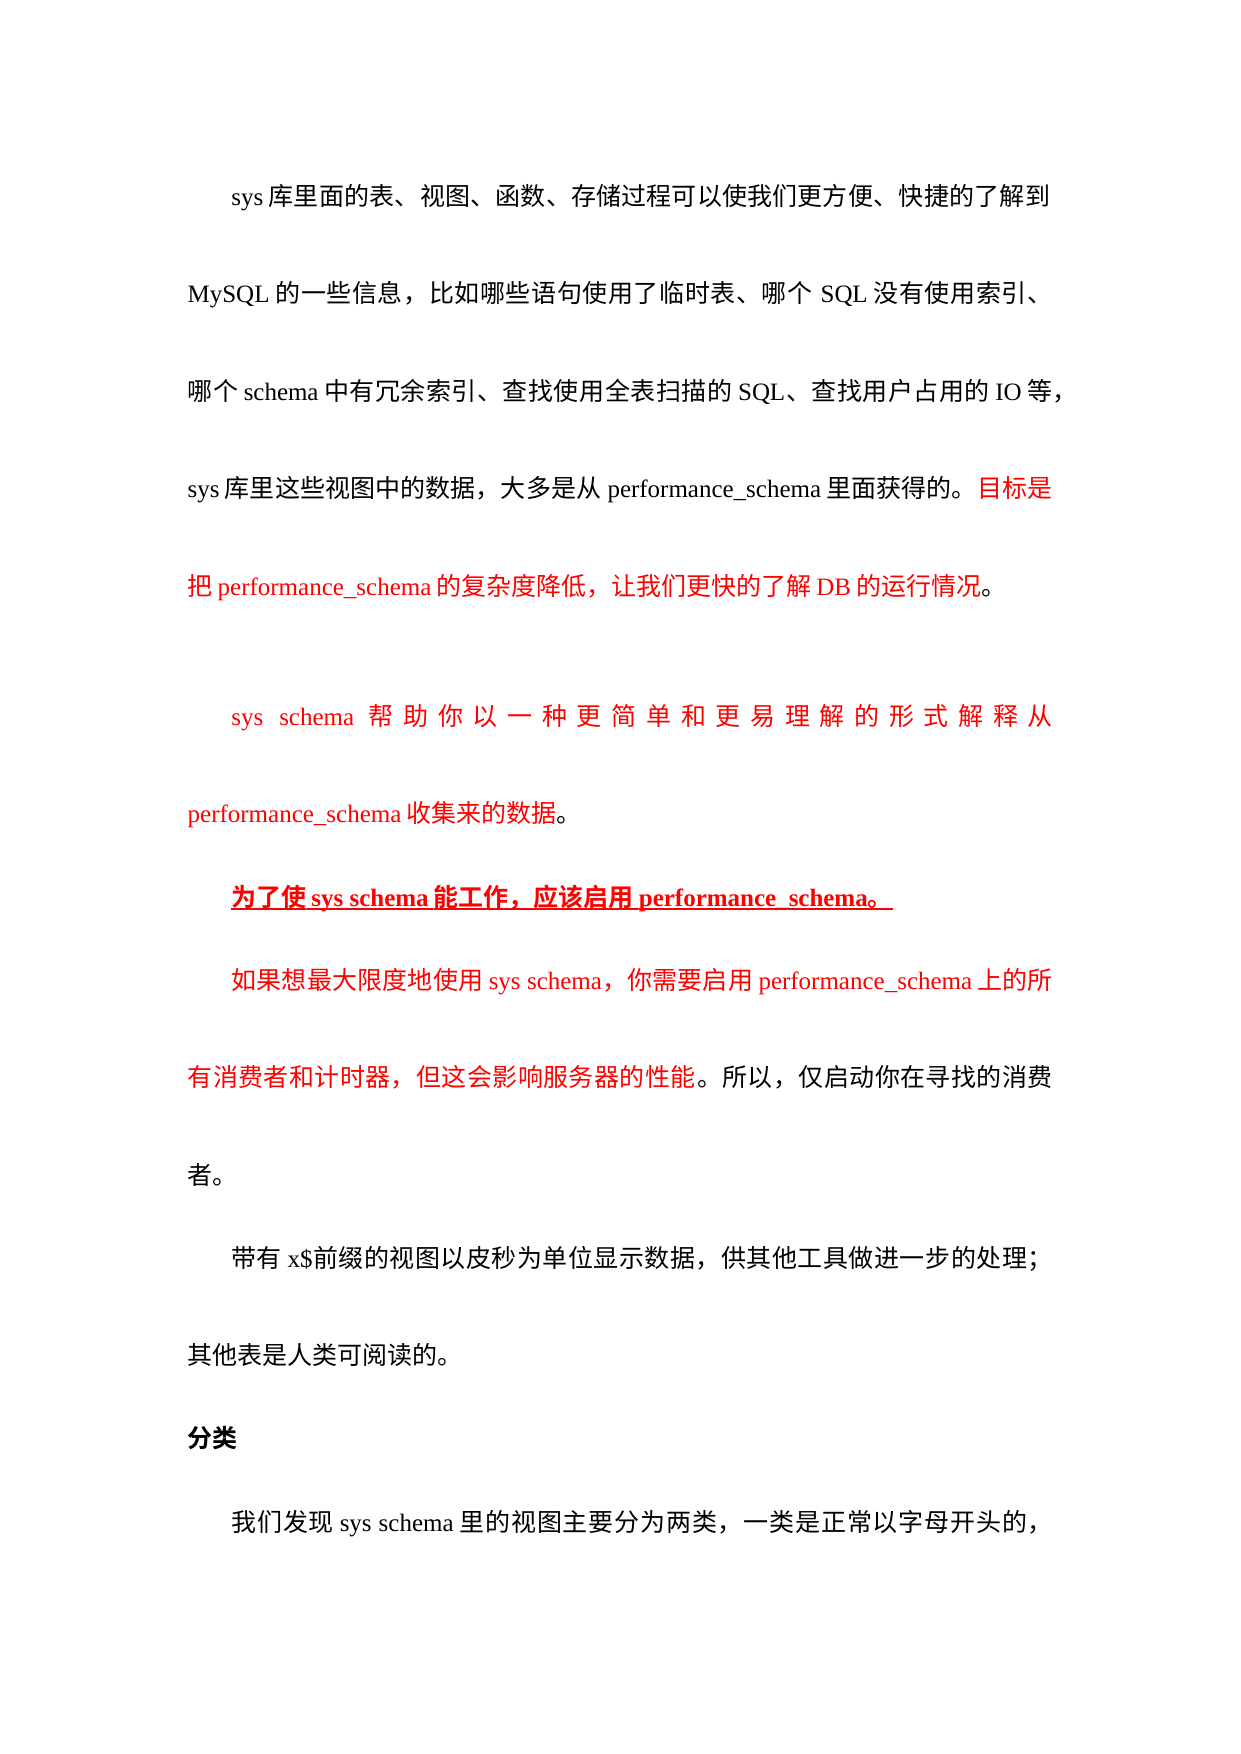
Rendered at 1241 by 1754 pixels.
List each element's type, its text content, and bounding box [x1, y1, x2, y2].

text 为了使sys schema能工作，应该启用performance_schema。 [187, 863, 1053, 928]
text 如果想最大限度地使用sys schema，你需要启用performance_schema上的所有消费者和计时器，但这会影响服务器的性能。所以，仅启动你在寻找的消费者。 [187, 946, 1053, 1206]
text sys库里面的表、视图、函数、存储过程可以使我们更方便、快捷的了解到MySQL的一些信息，比如哪些语句使用了临时表、哪个SQL没有使用索引、哪个schema中有冗余索引、查找使用全表扫描的SQL、查找用户占用的IO等，sys库里这些视图中的数据，大多是从performance_schema里面获得的。目标是把performance_schema的复杂度降低，让我们更快的了解DB的运行情况。 [187, 162, 1053, 617]
text 带有x$前缀的视图以皮秒为单位显示数据，供其他工具做进一步的处理；其他表是人类可阅读的。 [187, 1224, 1053, 1386]
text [187, 1488, 1053, 1553]
text sys schema帮助你以一种更简单和更易理解的形式解释从performance_schema收集来的数据。 [187, 682, 1053, 844]
subtitle 分类 [187, 1404, 1053, 1469]
